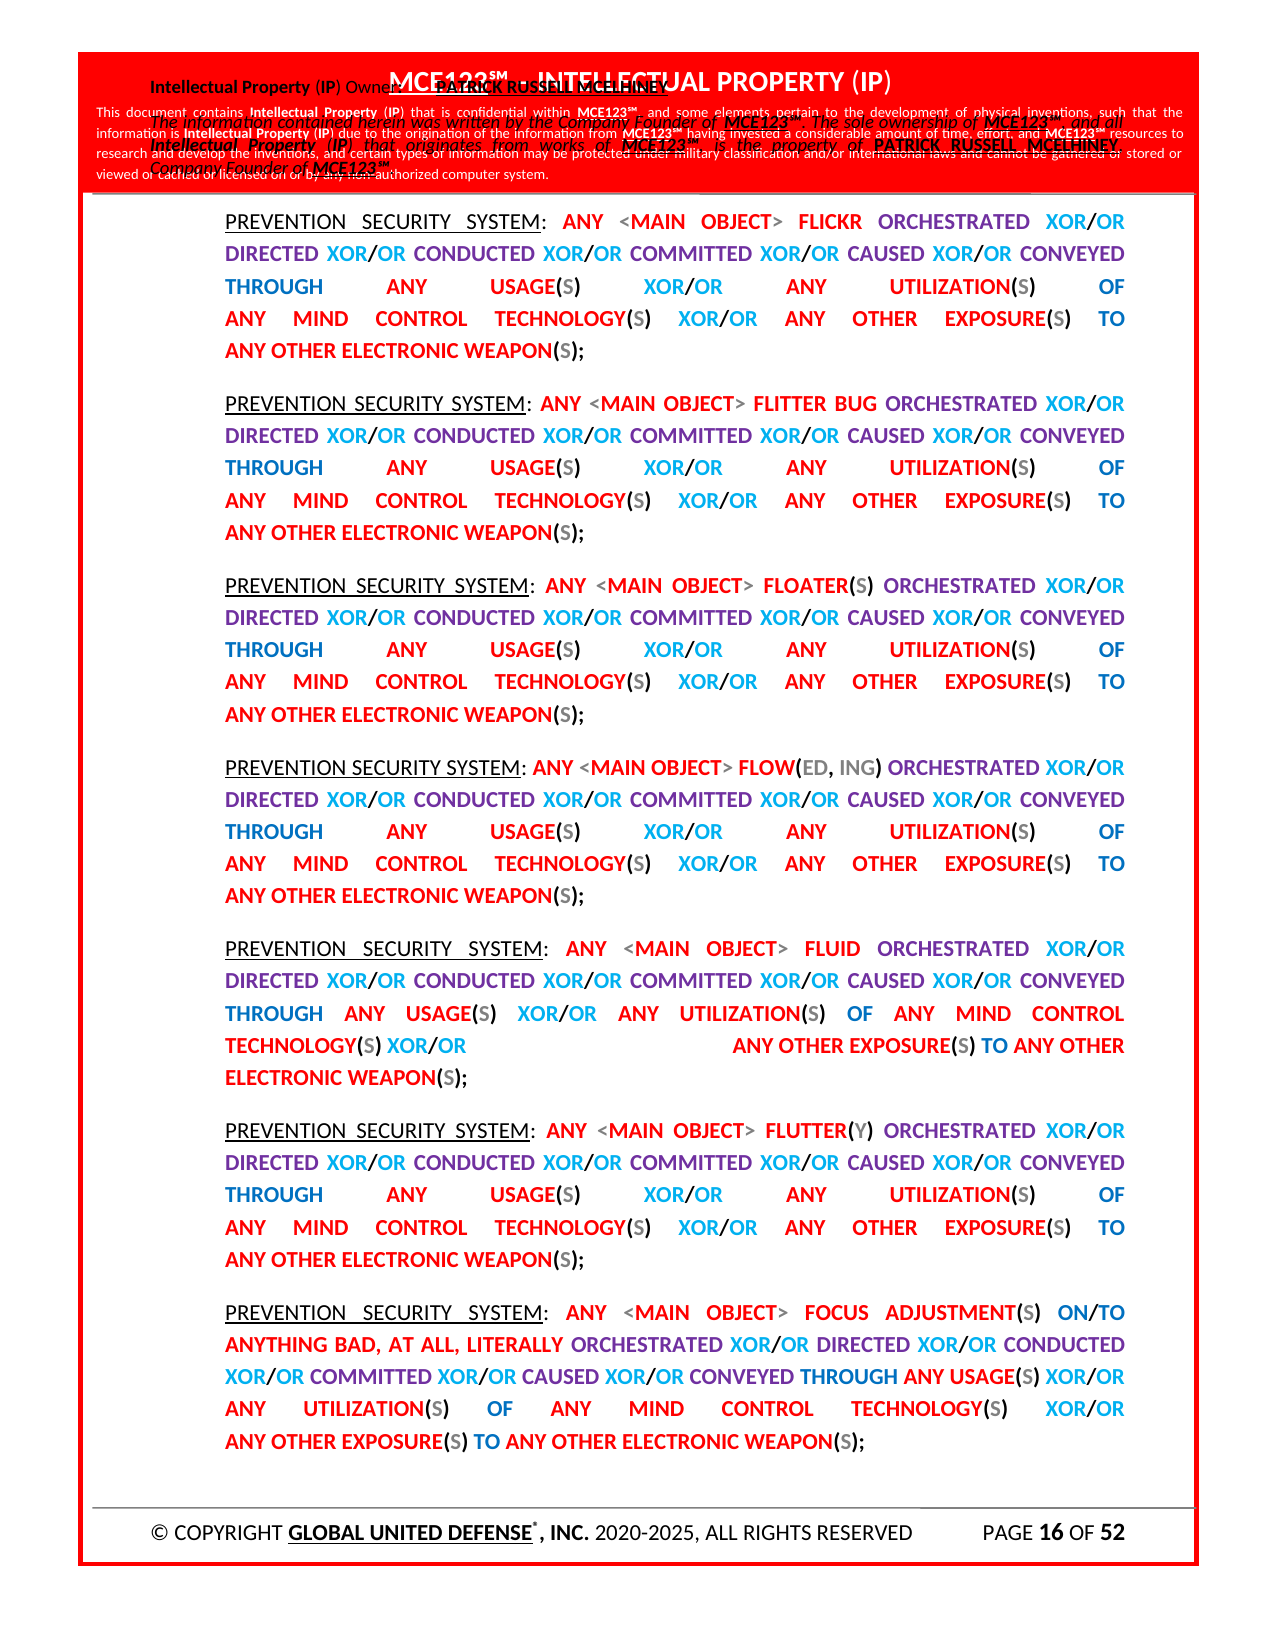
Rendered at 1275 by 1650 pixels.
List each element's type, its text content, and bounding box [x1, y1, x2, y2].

text PREVENTION SECURITY SYSTEM: ANY <MAIN OBJECT> FOCUS ADJUSTMENT(S) ON/TO ANYTHING BAD, AT ALL, LITERALLY ORCHESTRATED XOR/OR DIRECTED XOR/OR CONDUCTED XOR/OR COMMITTED XOR/OR CAUSED XOR/OR CONVEYED THROUGH ANY USAGE(S) XOR/OR ANY UTILIZATION(S) OF ANY MIND CONTROL TECHNOLOGY(S) XOR/OR ANY OTHER EXPOSURE(S) TO ANY OTHER ELECTRONIC WEAPON(S); [225, 1298, 1125, 1455]
text PREVENTION SECURITY SYSTEM: ANY <MAIN OBJECT> FLITTER BUG ORCHESTRATED XOR/OR DIRECTED XOR/OR CONDUCTED XOR/OR COMMITTED XOR/OR CAUSED XOR/OR CONVEYED THROUGH ANY USAGE(S) XOR/OR ANY UTILIZATION(S) OF ANY MIND CONTROL TECHNOLOGY(S) XOR/OR ANY OTHER EXPOSURE(S) TO ANY OTHER ELECTRONIC WEAPON(S); [225, 389, 1125, 546]
text PREVENTION SECURITY SYSTEM: ANY <MAIN OBJECT> FLUTTER(Y) ORCHESTRATED XOR/OR DIRECTED XOR/OR CONDUCTED XOR/OR COMMITTED XOR/OR CAUSED XOR/OR CONVEYED THROUGH ANY USAGE(S) XOR/OR ANY UTILIZATION(S) OF ANY MIND CONTROL TECHNOLOGY(S) XOR/OR ANY OTHER EXPOSURE(S) TO ANY OTHER ELECTRONIC WEAPON(S); [225, 1116, 1125, 1273]
text PREVENTION SECURITY SYSTEM: ANY <MAIN OBJECT> FLOW(ED, ING) ORCHESTRATED XOR/OR DIRECTED XOR/OR CONDUCTED XOR/OR COMMITTED XOR/OR CAUSED XOR/OR CONVEYED THROUGH ANY USAGE(S) XOR/OR ANY UTILIZATION(S) OF ANY MIND CONTROL TECHNOLOGY(S) XOR/OR ANY OTHER EXPOSURE(S) TO ANY OTHER ELECTRONIC WEAPON(S); [225, 753, 1125, 909]
text PREVENTION SECURITY SYSTEM: ANY <MAIN OBJECT> FLICKR ORCHESTRATED XOR/OR DIRECTED XOR/OR CONDUCTED XOR/OR COMMITTED XOR/OR CAUSED XOR/OR CONVEYED THROUGH ANY USAGE(S) XOR/OR ANY UTILIZATION(S) OF ANY MIND CONTROL TECHNOLOGY(S) XOR/OR ANY OTHER EXPOSURE(S) TO ANY OTHER ELECTRONIC WEAPON(S); [225, 207, 1125, 364]
text PREVENTION SECURITY SYSTEM: ANY <MAIN OBJECT> FLUID ORCHESTRATED XOR/OR DIRECTED XOR/OR CONDUCTED XOR/OR COMMITTED XOR/OR CAUSED XOR/OR CONVEYED THROUGH ANY USAGE(S) XOR/OR ANY UTILIZATION(S) OF ANY MIND CONTROL TECHNOLOGY(S) XOR/OR ANY OTHER EXPOSURE(S) TO ANY OTHER ELECTRONIC WEAPON(S); [225, 934, 1125, 1091]
text PREVENTION SECURITY SYSTEM: ANY <MAIN OBJECT> FLOATER(S) ORCHESTRATED XOR/OR DIRECTED XOR/OR CONDUCTED XOR/OR COMMITTED XOR/OR CAUSED XOR/OR CONVEYED THROUGH ANY USAGE(S) XOR/OR ANY UTILIZATION(S) OF ANY MIND CONTROL TECHNOLOGY(S) XOR/OR ANY OTHER EXPOSURE(S) TO ANY OTHER ELECTRONIC WEAPON(S); [225, 571, 1125, 728]
